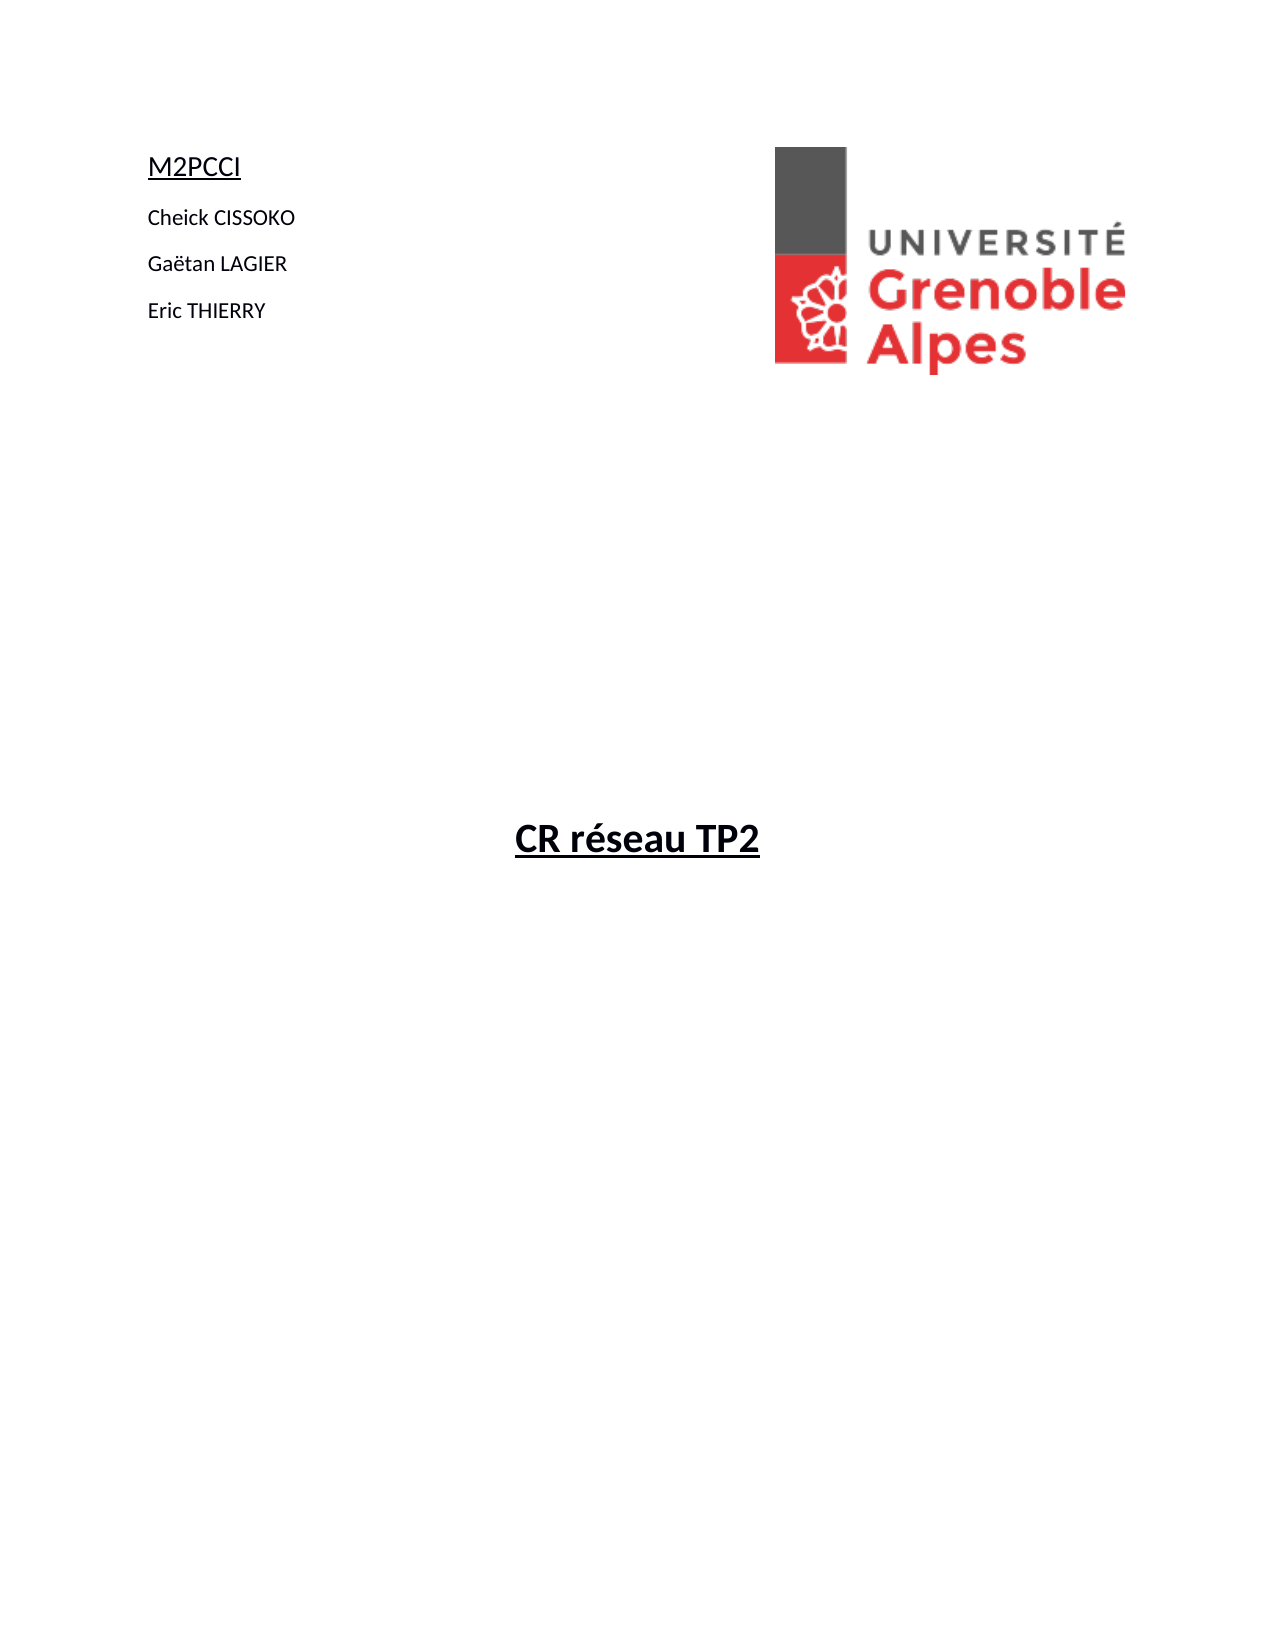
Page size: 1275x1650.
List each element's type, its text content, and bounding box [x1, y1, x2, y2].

text Eric THIERRY [148, 296, 775, 324]
text CR réseau TP2 [148, 812, 1127, 863]
text Cheick CISSOKO [148, 203, 775, 231]
picture [775, 147, 1125, 375]
text Gaëtan LAGIER [148, 249, 775, 278]
text M2PCCI [148, 148, 775, 183]
